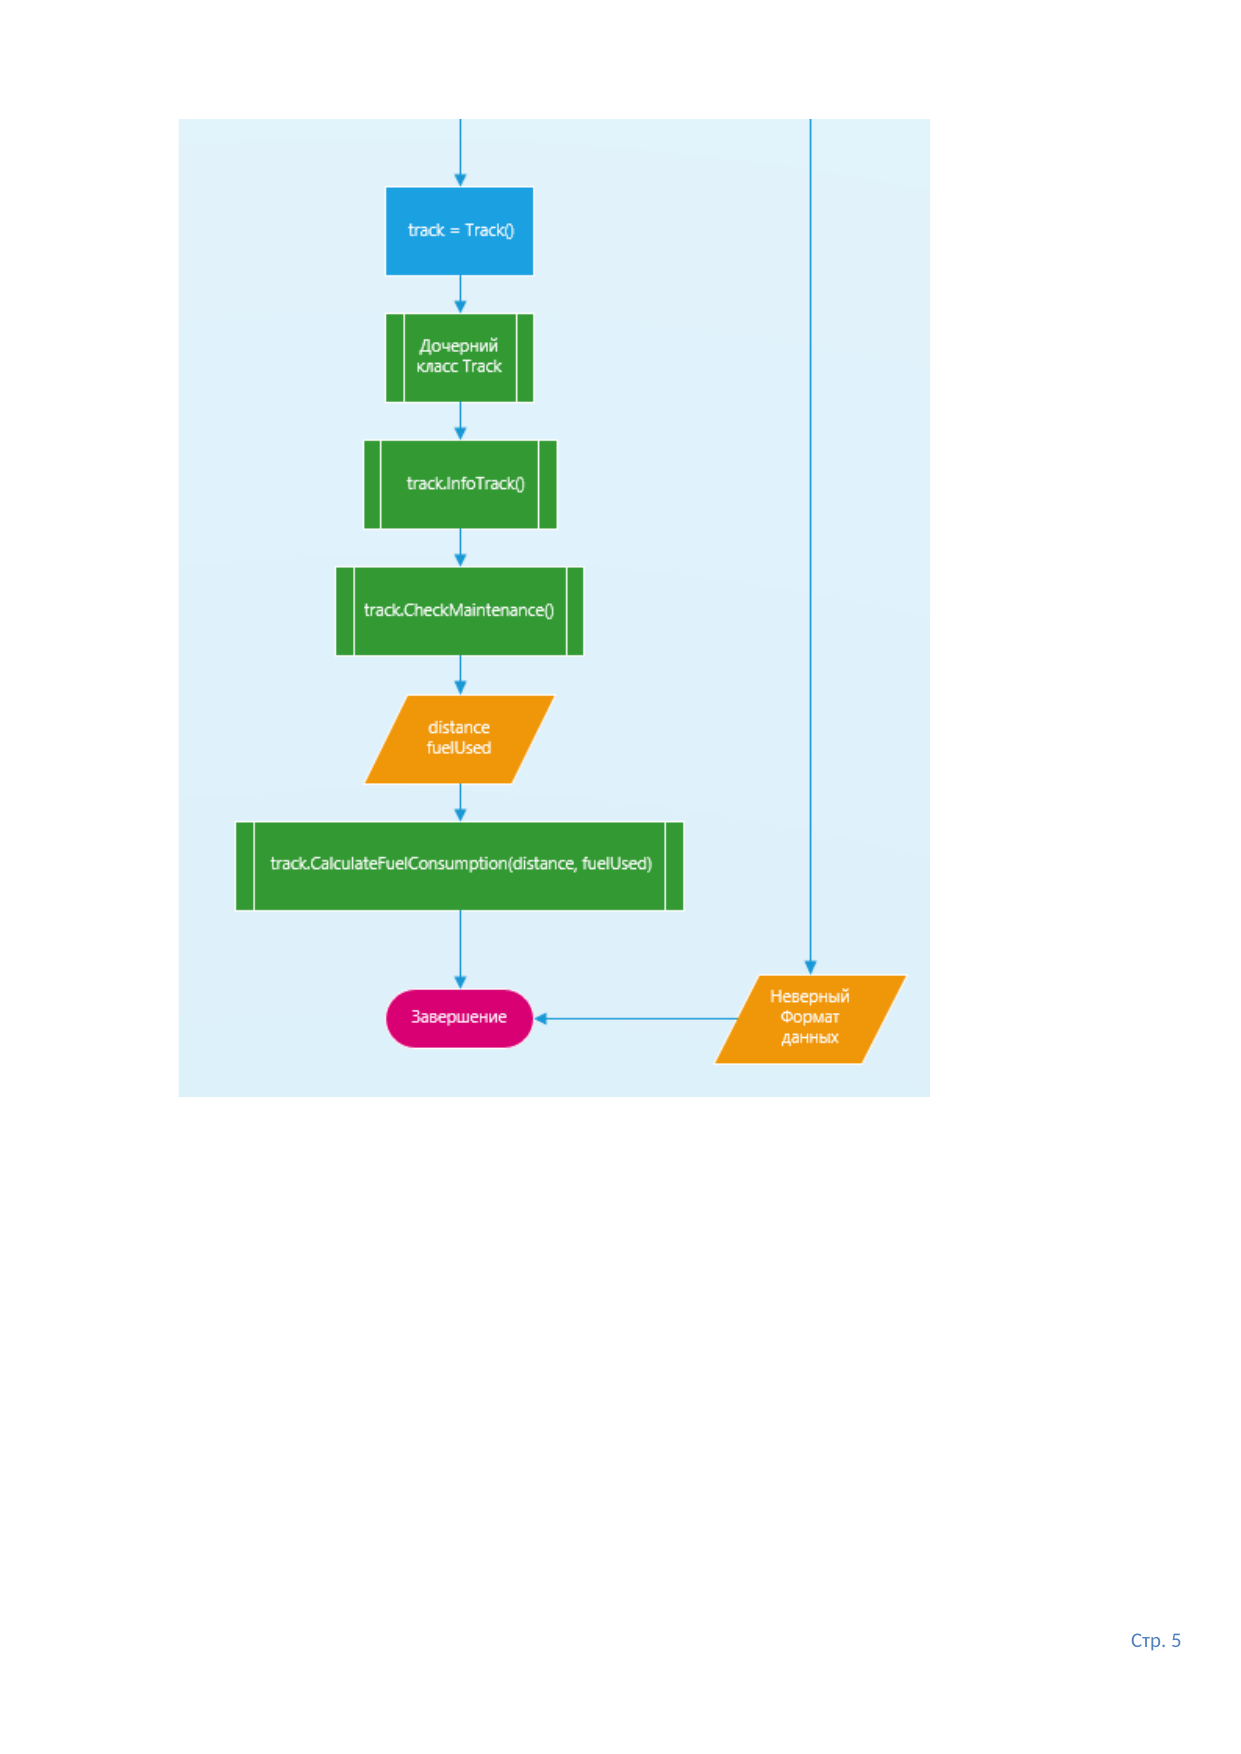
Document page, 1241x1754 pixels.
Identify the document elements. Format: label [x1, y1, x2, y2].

picture [177, 119, 929, 1094]
